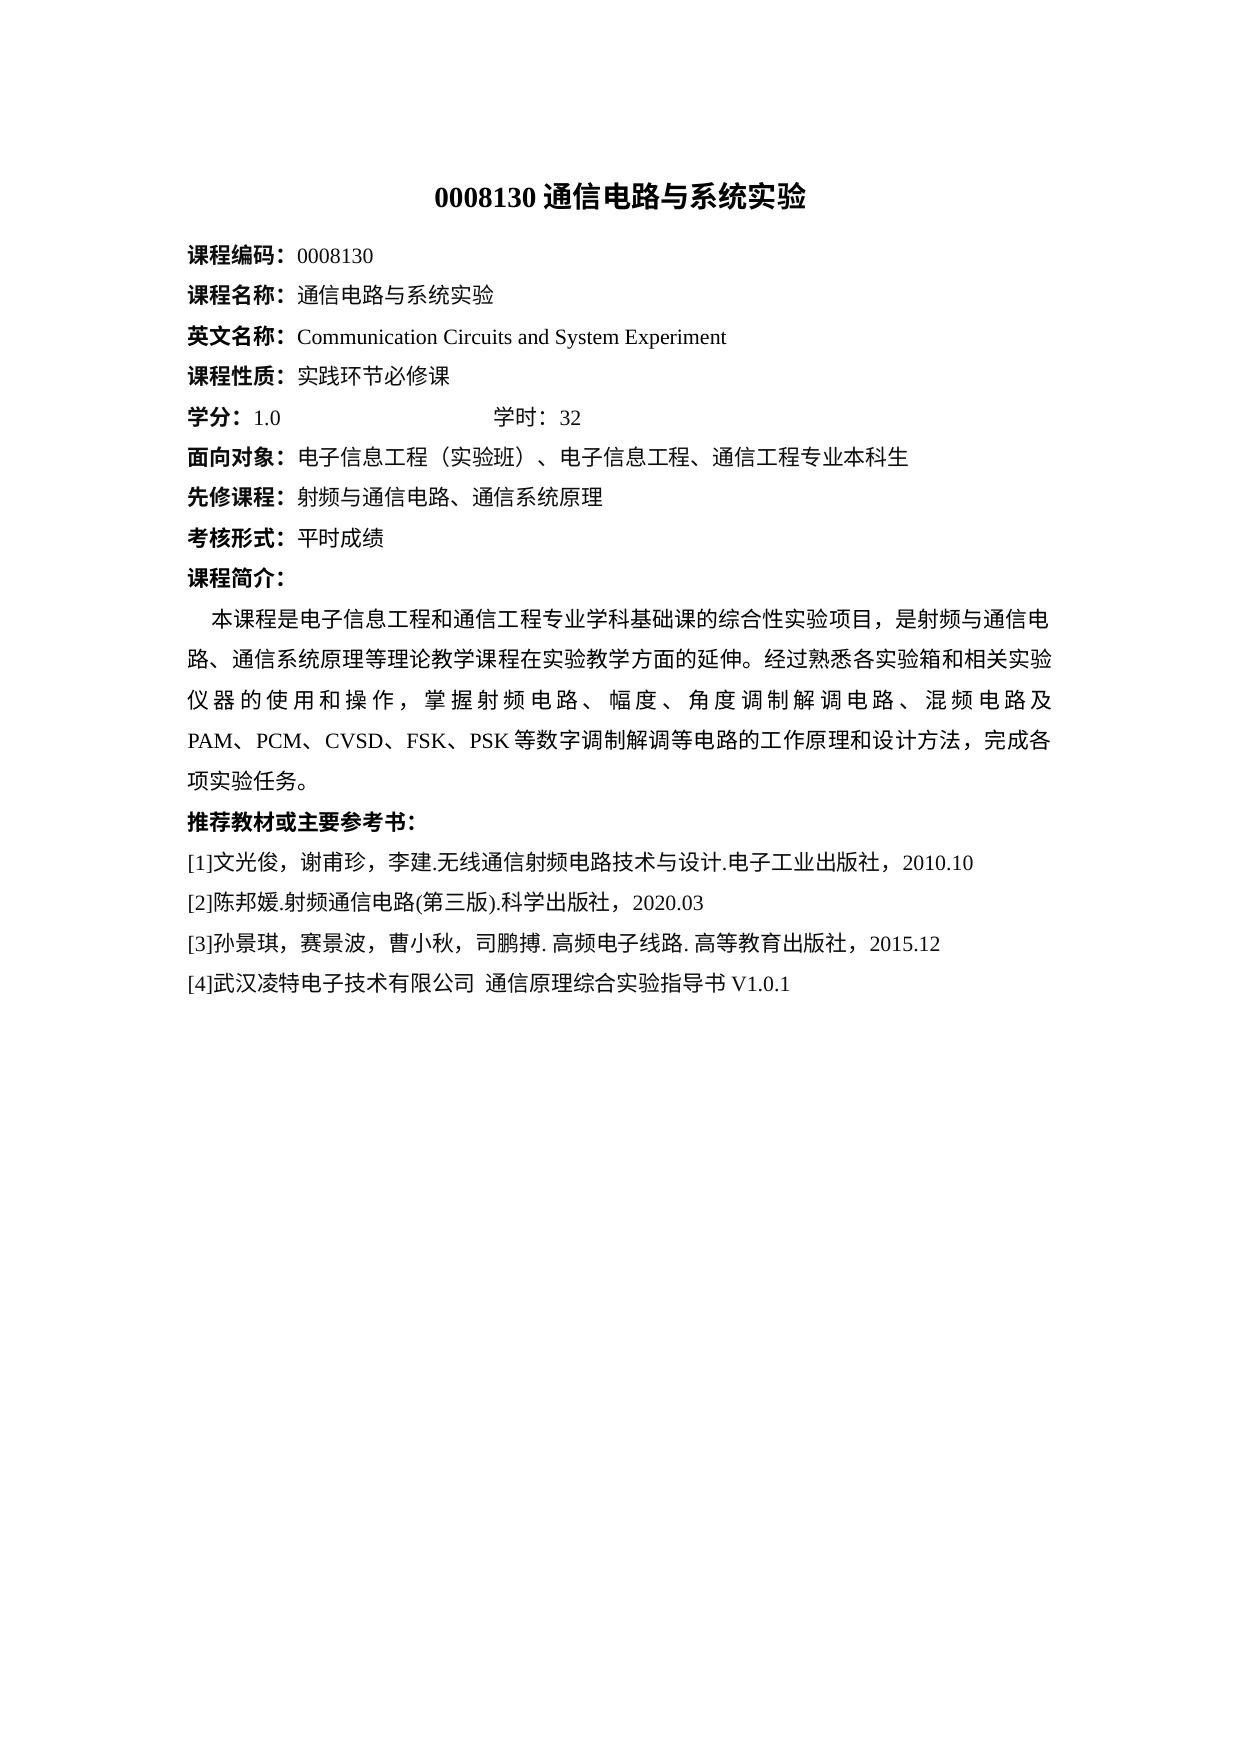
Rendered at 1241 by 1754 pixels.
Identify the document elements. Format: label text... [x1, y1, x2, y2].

text 面向对象：电子信息工程（实验班）、电子信息工程、通信工程专业本科生 [187, 439, 1053, 472]
text [2]陈邦媛.射频通信电路(第三版).科学出版社，2020.03 [187, 885, 1053, 917]
text [3]孙景琪，赛景波，曹小秋，司鹏搏. 高频电子线路. 高等教育出版社，2015.12 [187, 925, 1053, 958]
text 先修课程：射频与通信电路、通信系统原理 [187, 480, 1053, 512]
title 0008130 通信电路与系统实验 [187, 162, 1053, 227]
text 考核形式：平时成绩 [187, 520, 1053, 553]
text 课程性质：实践环节必修课 [187, 359, 1053, 391]
text 学分：1.0 学时：32 [187, 399, 1053, 432]
text 课程编码：0008130 [187, 237, 1053, 270]
text 本课程是电子信息工程和通信工程专业学科基础课的综合性实验项目，是射频与通信电路、通信系统原理等理论教学课程在实验教学方面的延伸。经过熟悉各实验箱和相关实验仪器的使用和操作，掌握射频电路、幅度、角度调制解调电路、混频电路及PAM、PCM、CVSD、FSK、PSK等数字调制解调等电路的工作原理和设计方法，完成各项实验任务。 [187, 601, 1053, 796]
text 英文名称：Communication Circuits and System Experiment [187, 318, 1053, 351]
text [4]武汉凌特电子技术有限公司 通信原理综合实验指导书 V1.0.1 [187, 966, 1053, 998]
text 推荐教材或主要参考书： [187, 804, 1053, 837]
text [1]文光俊，谢甫珍，李建.无线通信射频电路技术与设计.电子工业出版社，2010.10 [187, 844, 1053, 877]
text 课程简介： [187, 561, 1053, 593]
text 课程名称：通信电路与系统实验 [187, 278, 1053, 310]
